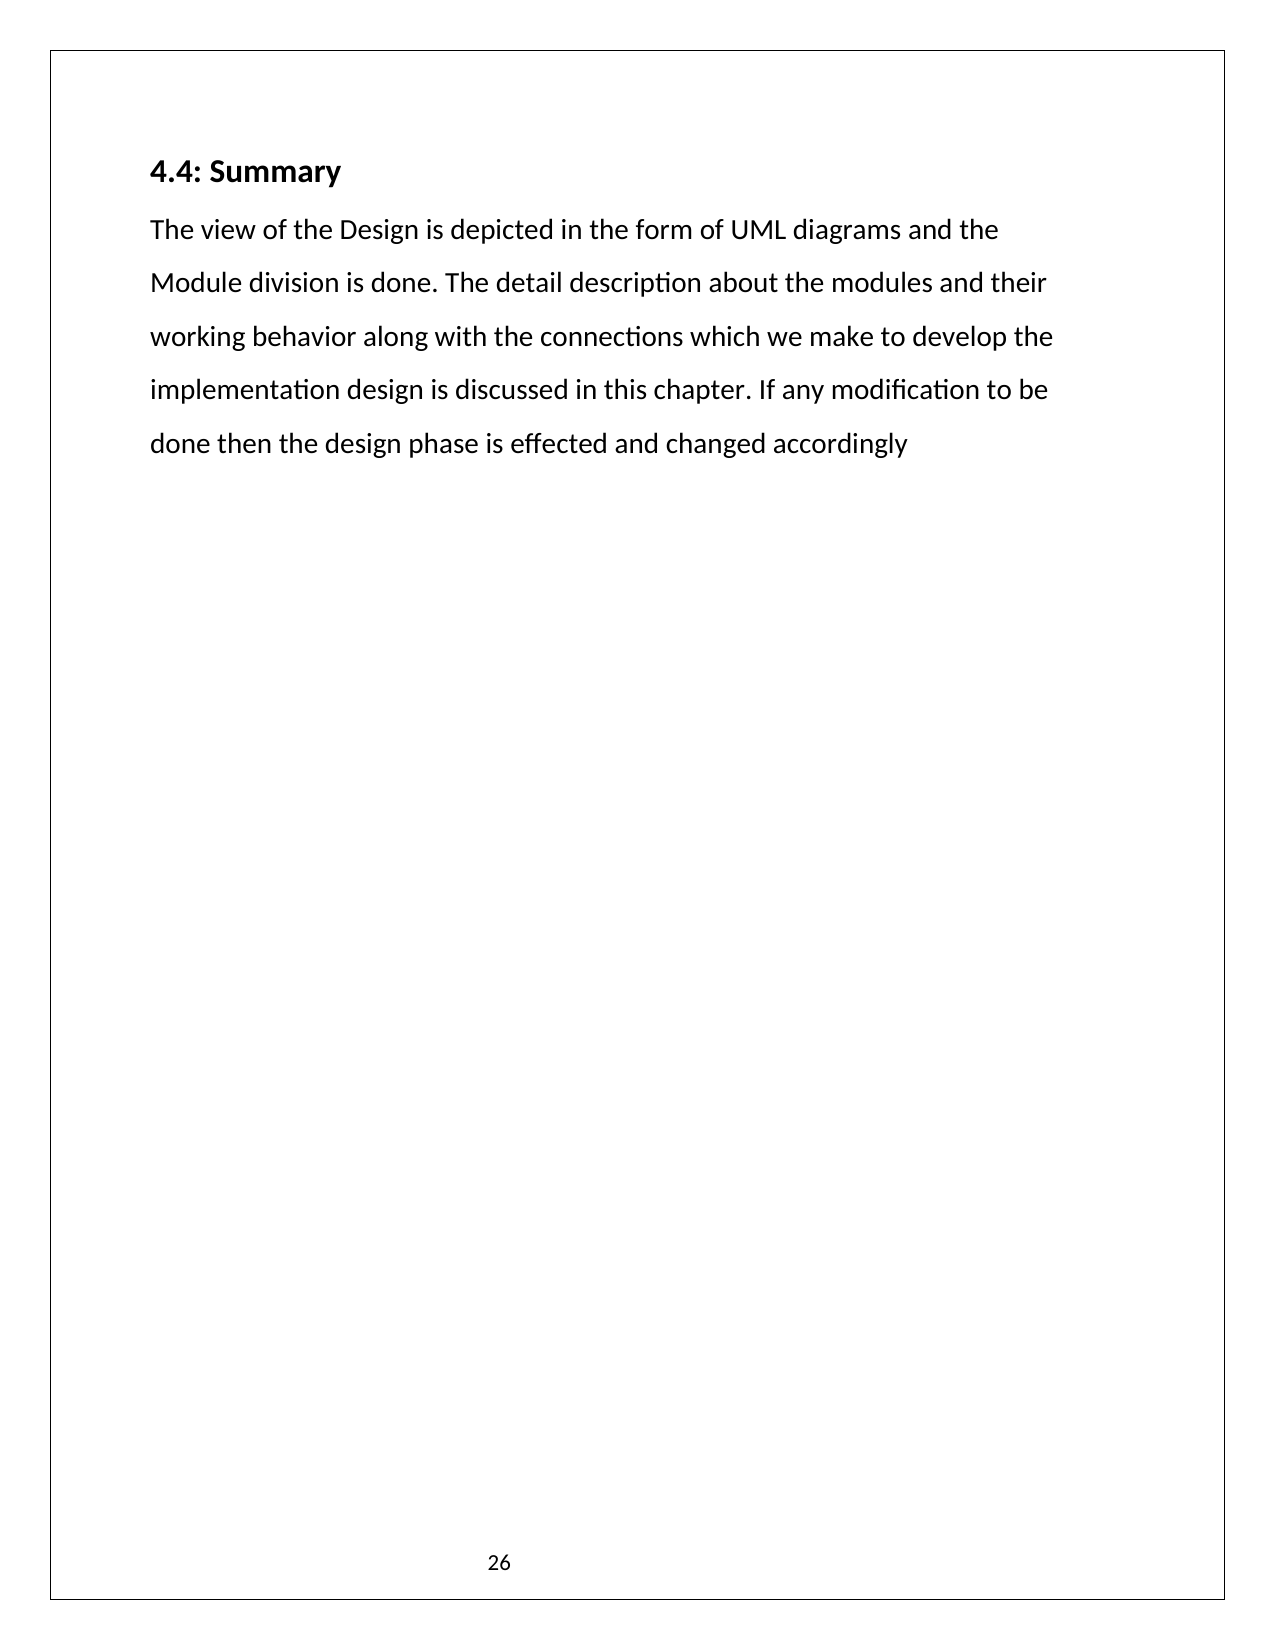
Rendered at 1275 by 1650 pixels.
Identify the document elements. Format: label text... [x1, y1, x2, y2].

list 4.4: Summary [150, 150, 1056, 191]
list The view of the Design is depicted in the form of UML diagrams and the Module division is done. The detail description about the modules and their working behavior along with the connections which we make to develop the implementation design is discussed in this chapter. If any modification to be done then the design phase is effected and changed accordingly [150, 211, 1056, 460]
